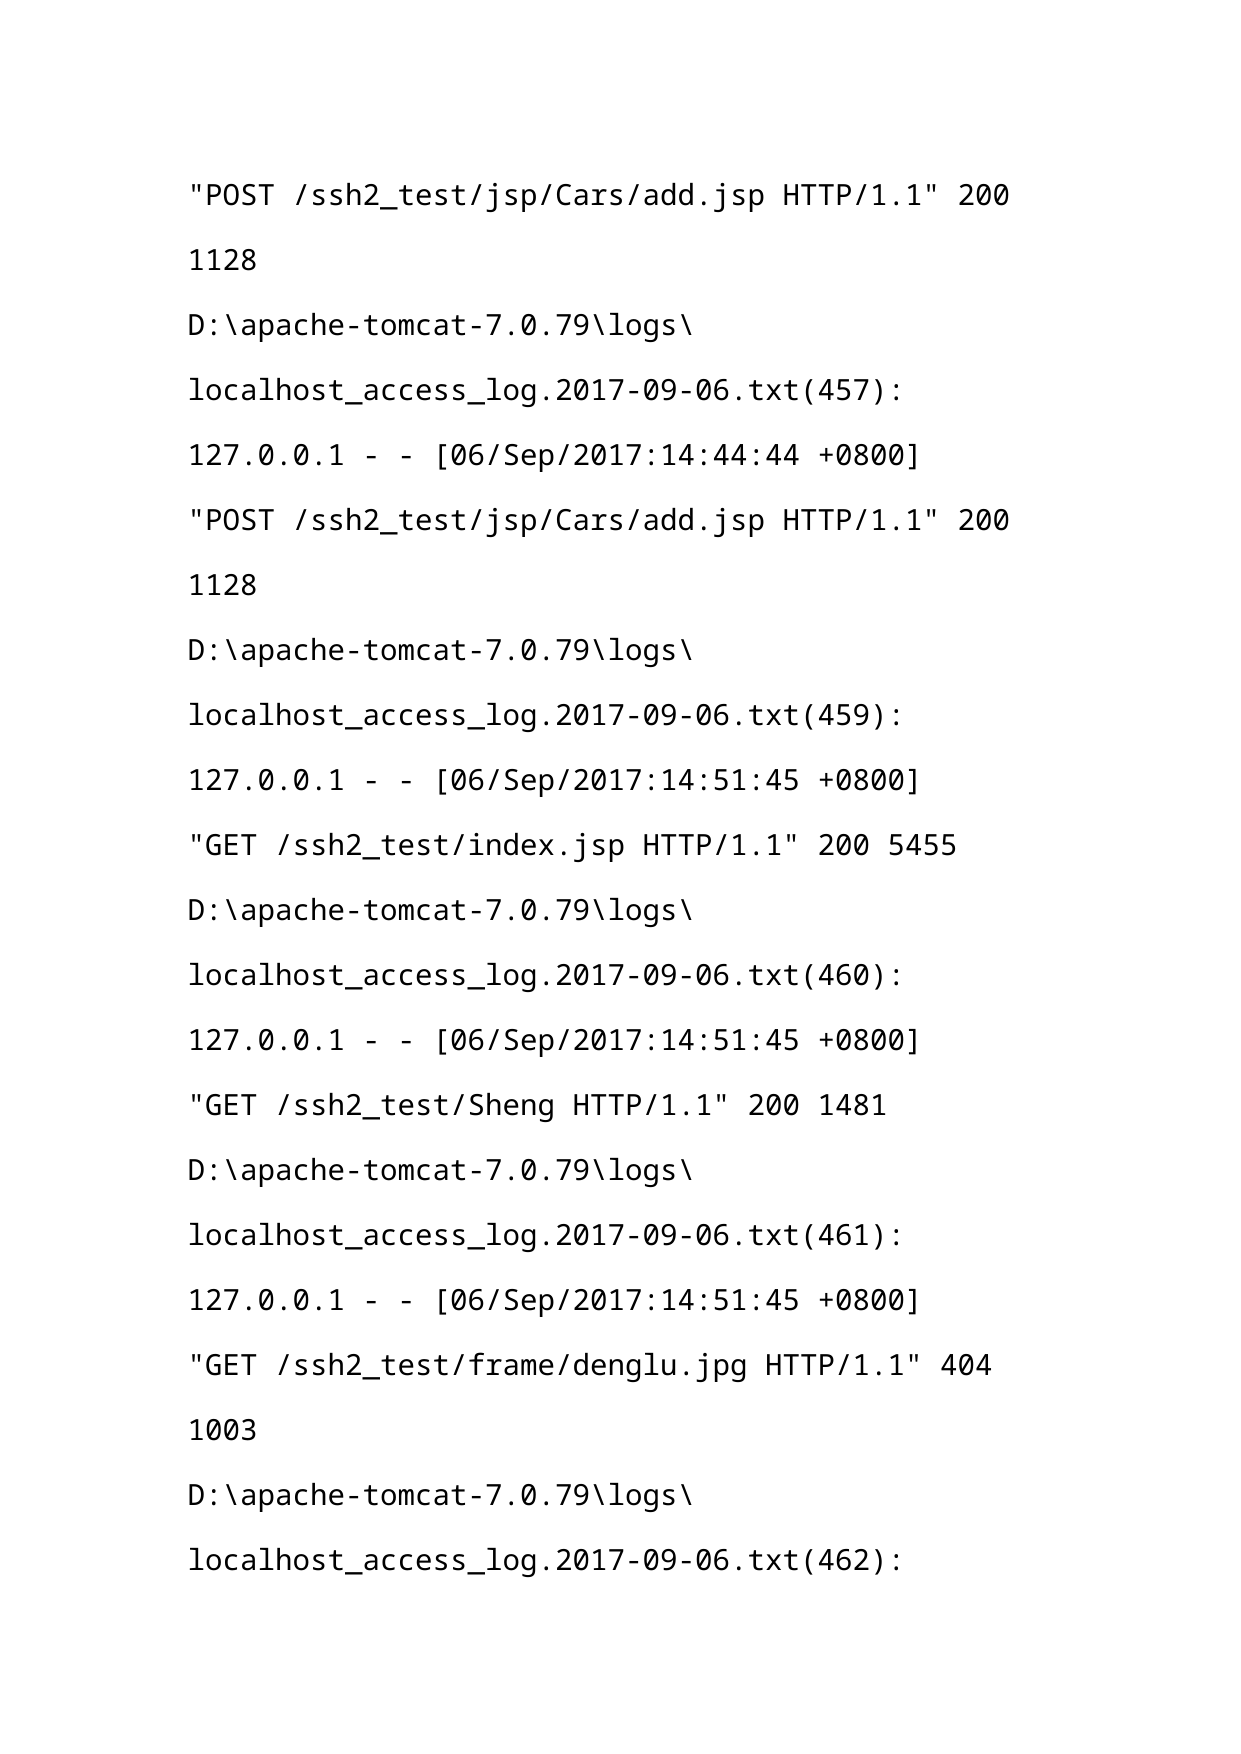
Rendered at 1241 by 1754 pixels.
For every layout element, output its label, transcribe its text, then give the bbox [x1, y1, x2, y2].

text D:\apache-tomcat-7.0.79\logs\localhost_access_log.2017-09-06.txt(460): 127.0.0.1 - - [06/Sep/2017:14:51:45 +0800] "GET /ssh2_test/Sheng HTTP/1.1" 200 1481 [187, 877, 1053, 1137]
text D:\apache-tomcat-7.0.79\logs\localhost_access_log.2017-09-06.txt(457): 127.0.0.1 - - [06/Sep/2017:14:44:44 +0800] "POST /ssh2_test/jsp/Cars/add.jsp HTTP/1.1" 200 1128 [187, 292, 1053, 617]
text D:\apache-tomcat-7.0.79\logs\localhost_access_log.2017-09-06.txt(459): 127.0.0.1 - - [06/Sep/2017:14:51:45 +0800] "GET /ssh2_test/index.jsp HTTP/1.1" 200 5455 [187, 617, 1053, 877]
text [187, 1462, 1053, 1592]
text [187, 162, 1053, 292]
text D:\apache-tomcat-7.0.79\logs\localhost_access_log.2017-09-06.txt(461): 127.0.0.1 - - [06/Sep/2017:14:51:45 +0800] "GET /ssh2_test/frame/denglu.jpg HTTP/1.1" 404 1003 [187, 1137, 1053, 1462]
